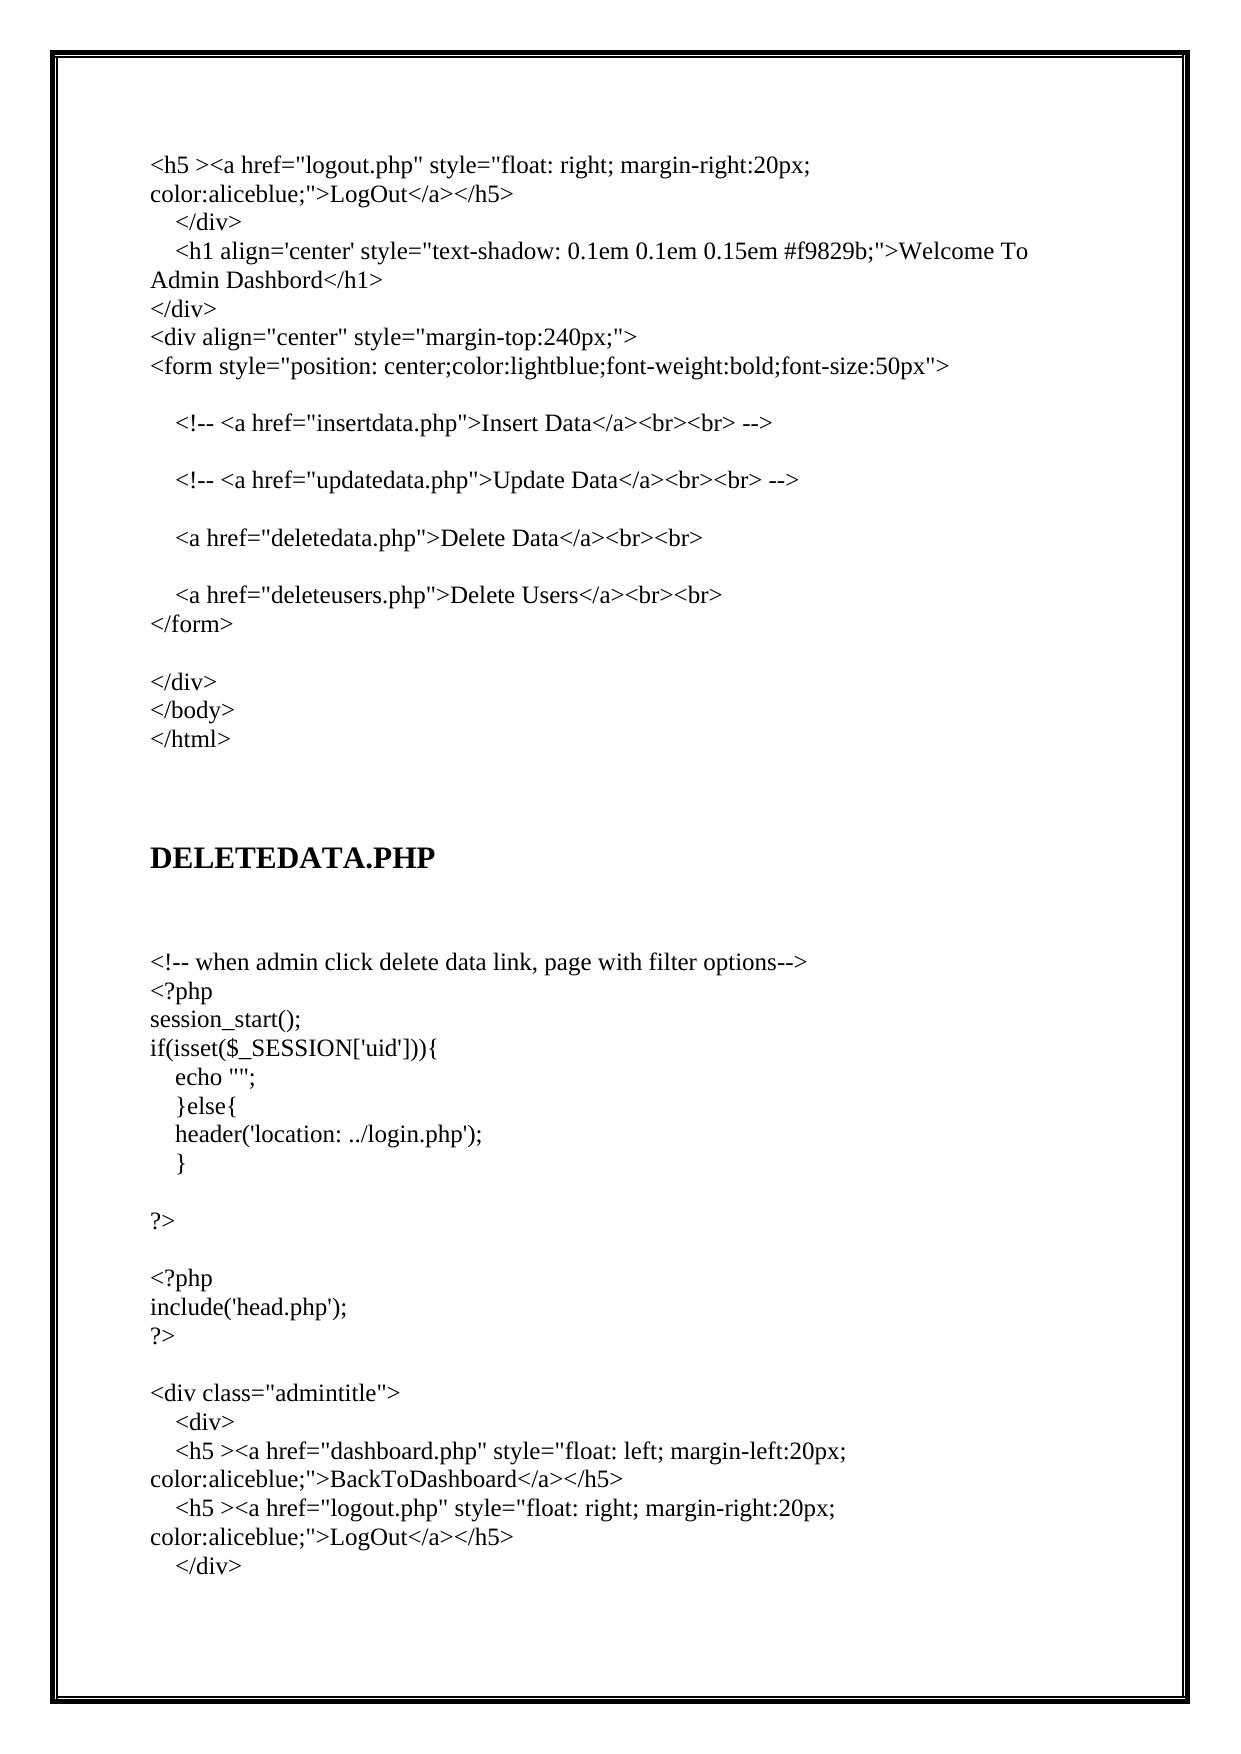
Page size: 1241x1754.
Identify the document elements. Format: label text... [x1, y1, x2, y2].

text <!-- <a href="updatedata.php">Update Data</a><br><br> --> [150, 466, 1090, 494]
text <a href="deletedata.php">Delete Data</a><br><br> [150, 523, 1090, 552]
text session_start(); [150, 1004, 1090, 1033]
text <div class="admintitle"> [150, 1378, 1090, 1407]
text </form> [150, 609, 1090, 638]
text header('location: ../login.php'); [150, 1119, 1090, 1148]
text <a href="deleteusers.php">Delete Users</a><br><br> [150, 581, 1090, 609]
text <form style="position: center;color:lightblue;font-weight:bold;font-size:50px"> [150, 351, 1090, 380]
text <div align="center" style="margin-top:240px;"> [150, 322, 1090, 351]
text <h5 ><a href="dashboard.php" style="float: left; margin-left:20px; color:aliceblue;">BackToDashboard</a></h5> [150, 1436, 1090, 1493]
text <?php [150, 1263, 1090, 1292]
text </body> [150, 696, 1090, 724]
text include('head.php'); [150, 1292, 1090, 1321]
text <!-- <a href="insertdata.php">Insert Data</a><br><br> --> [150, 408, 1090, 437]
text if(isset($_SESSION['uid'])){ [150, 1033, 1090, 1062]
text <div> [150, 1407, 1090, 1436]
text ?> [150, 1321, 1090, 1349]
text </html> [150, 724, 1090, 753]
text </div> [150, 294, 1090, 322]
text </div> [150, 207, 1090, 236]
text <?php [150, 976, 1090, 1004]
text }else{ [150, 1091, 1090, 1119]
text <h5 ><a href="logout.php" style="float: right; margin-right:20px; color:aliceblue;">LogOut</a></h5> [150, 150, 1090, 207]
text </div> [150, 1551, 1090, 1579]
text } [150, 1148, 1090, 1177]
text DELETEDATA.PHP [150, 839, 1090, 875]
text echo ""; [150, 1062, 1090, 1091]
text ?> [150, 1206, 1090, 1234]
text </div> [150, 667, 1090, 696]
text <!-- when admin click delete data link, page with filter options--> [150, 947, 1090, 976]
text <h1 align='center' style="text-shadow: 0.1em 0.1em 0.15em #f9829b;">Welcome To Admin Dashbord</h1> [150, 236, 1090, 294]
text <h5 ><a href="logout.php" style="float: right; margin-right:20px; color:aliceblue;">LogOut</a></h5> [150, 1493, 1090, 1551]
